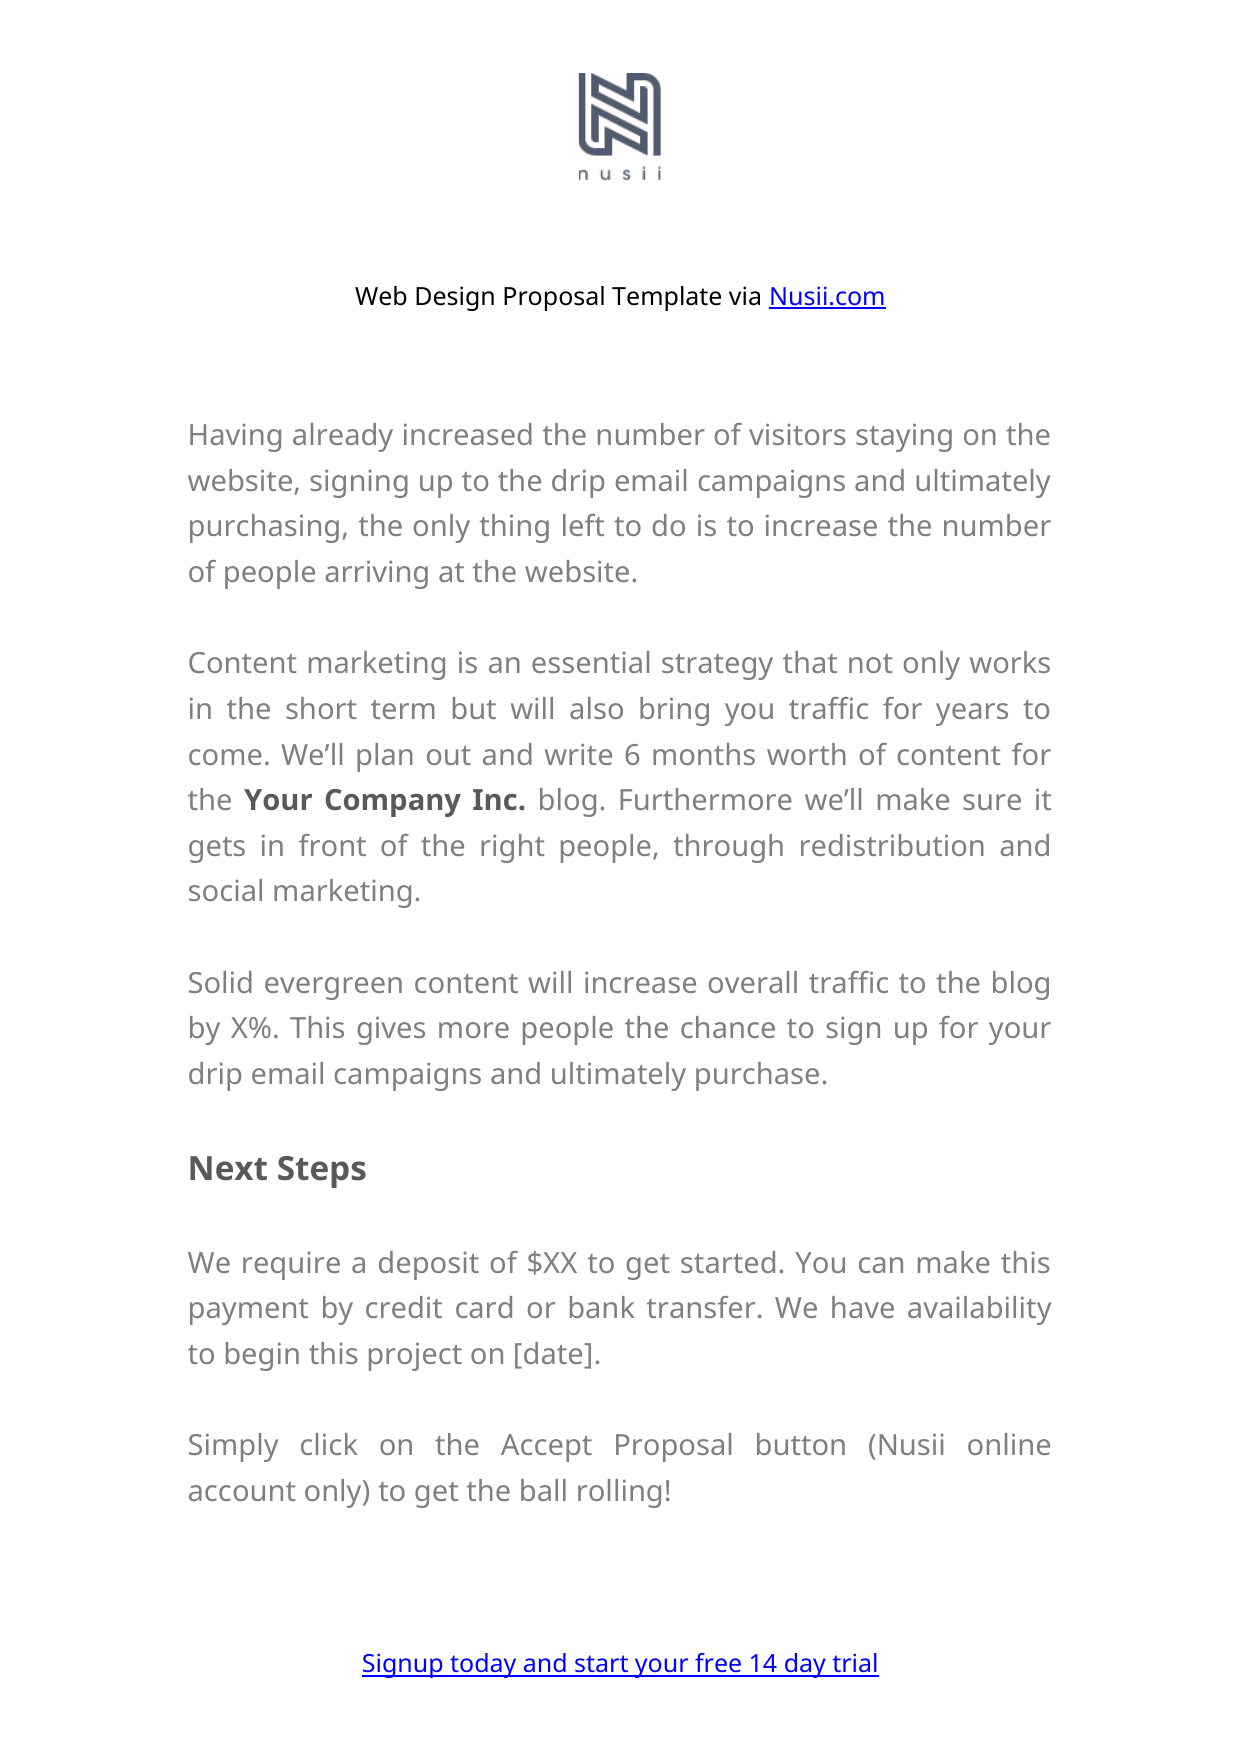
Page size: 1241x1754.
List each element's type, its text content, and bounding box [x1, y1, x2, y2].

picture [578, 73, 661, 181]
text Solid evergreen content will increase overall traffic to the blog by X%. This gives more people the chance to sign up for your drip email campaigns and ultimately purchase. [187, 962, 1053, 1093]
text Having already increased the number of visitors staying on the website, signing up to the drip email campaigns and ultimately purchasing, the only thing left to do is to increase the number of people arriving at the website. [187, 414, 1053, 591]
text Content marketing is an essential strategy that not only works in the short term but will also bring you traffic for years to come. We’ll plan out and write 6 months worth of content for the Your Company Inc. blog. Furthermore we’ll make sure it gets in front of the right people, through redistribution and social marketing. [187, 642, 1053, 910]
text Simply click on the Accept Proposal button (Nusii online account only) to get the ball rolling! [187, 1425, 1053, 1510]
text We require a deposit of $XX to get started. You can make this payment by credit card or bank transfer. We have availability to begin this project on [date]. [187, 1242, 1053, 1373]
text Next Steps [187, 1144, 1053, 1190]
